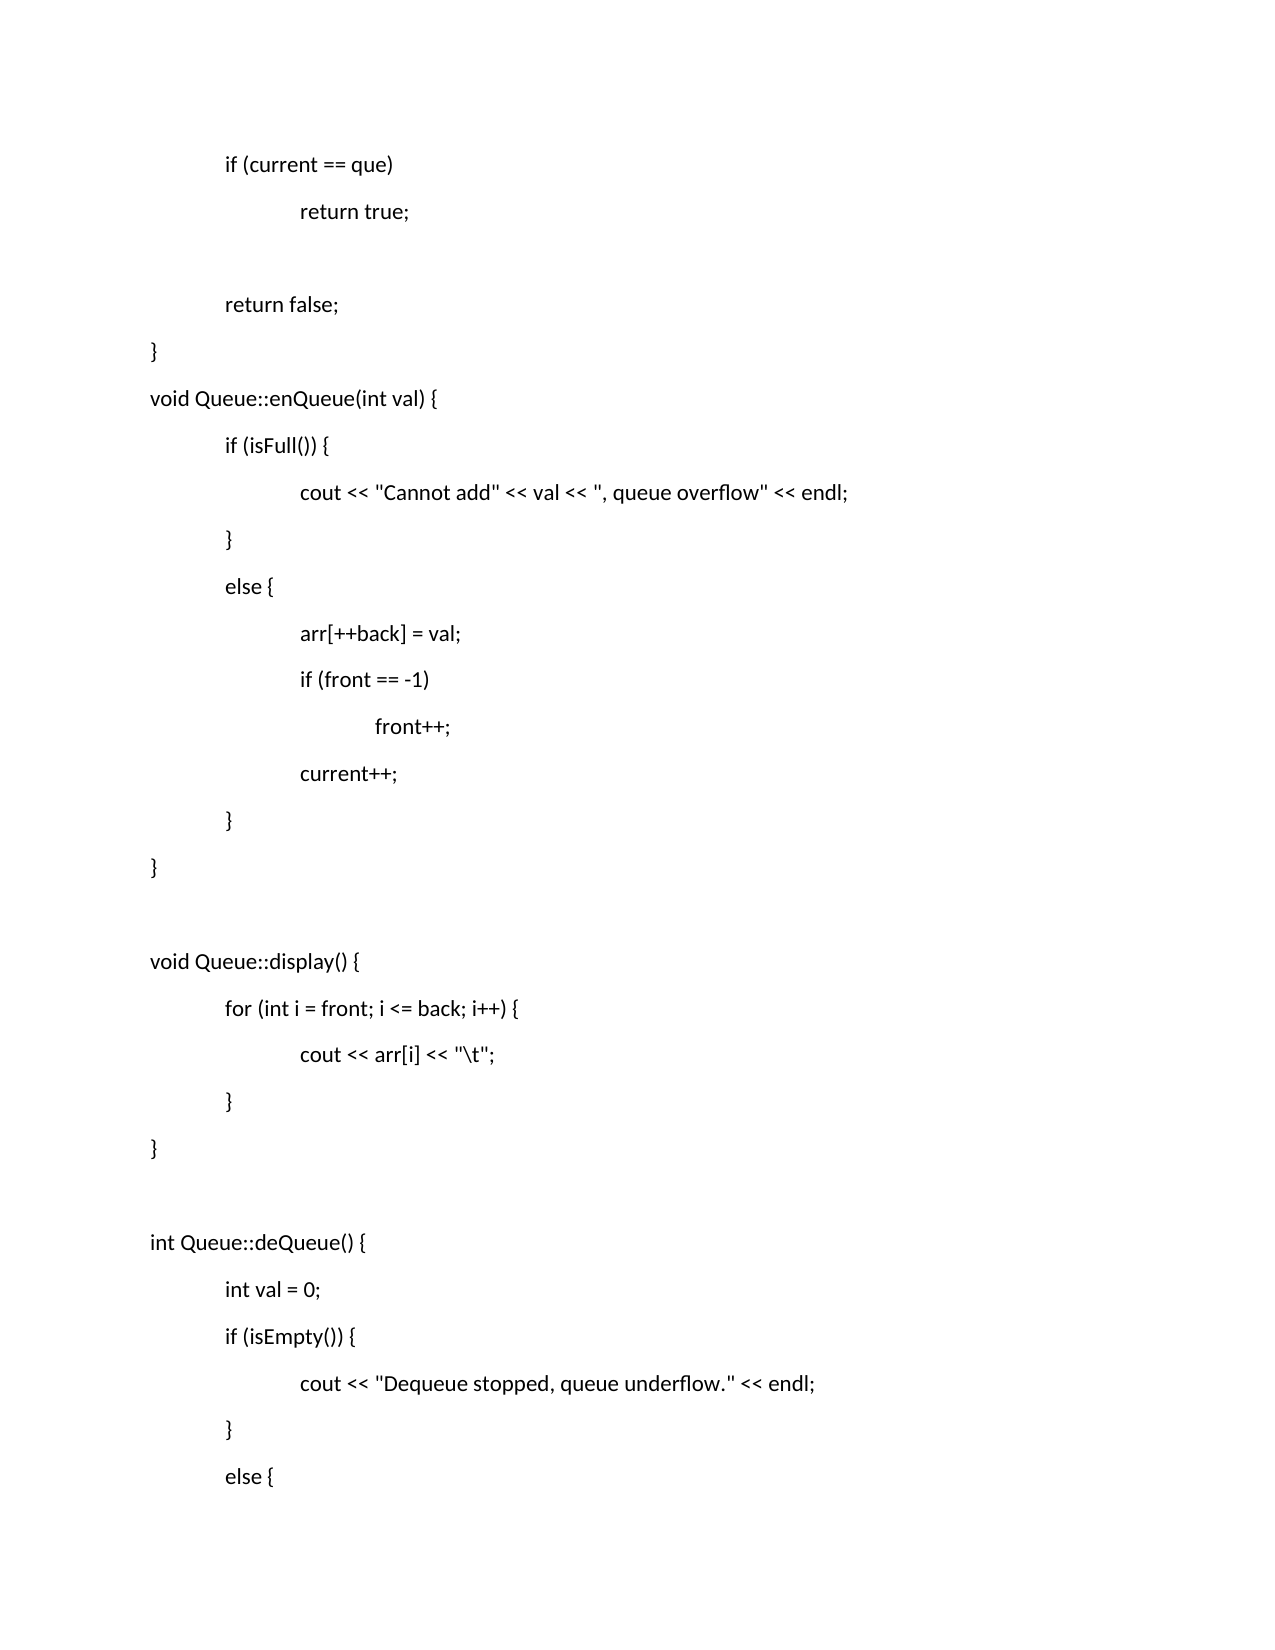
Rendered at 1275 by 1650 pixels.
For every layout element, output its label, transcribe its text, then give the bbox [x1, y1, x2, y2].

text if (isFull()) { [150, 431, 1125, 459]
text cout << arr[i] << "\t"; [150, 1041, 1125, 1069]
text if (front == -1) [150, 666, 1125, 694]
text cout << "Dequeue stopped, queue underflow." << endl; [150, 1369, 1125, 1397]
text void Queue::display() { [150, 947, 1125, 975]
text } [150, 853, 1125, 881]
text front++; [150, 712, 1125, 741]
text if (isEmpty()) { [150, 1322, 1125, 1350]
text cout << "Cannot add" << val << ", queue overflow" << endl; [150, 478, 1125, 506]
text } [150, 1134, 1125, 1162]
text return true; [150, 197, 1125, 225]
text int val = 0; [150, 1275, 1125, 1303]
text else { [150, 572, 1125, 600]
text } [150, 1087, 1125, 1116]
text } [150, 806, 1125, 834]
text if (current == que) [150, 150, 1125, 178]
text } [150, 525, 1125, 553]
text } [150, 337, 1125, 366]
text return false; [150, 291, 1125, 319]
text else { [150, 1462, 1125, 1491]
text void Queue::enQueue(int val) { [150, 384, 1125, 412]
text current++; [150, 759, 1125, 787]
text } [150, 1416, 1125, 1444]
text int Queue::deQueue() { [150, 1228, 1125, 1256]
text for (int i = front; i <= back; i++) { [150, 994, 1125, 1022]
text arr[++back] = val; [150, 619, 1125, 647]
